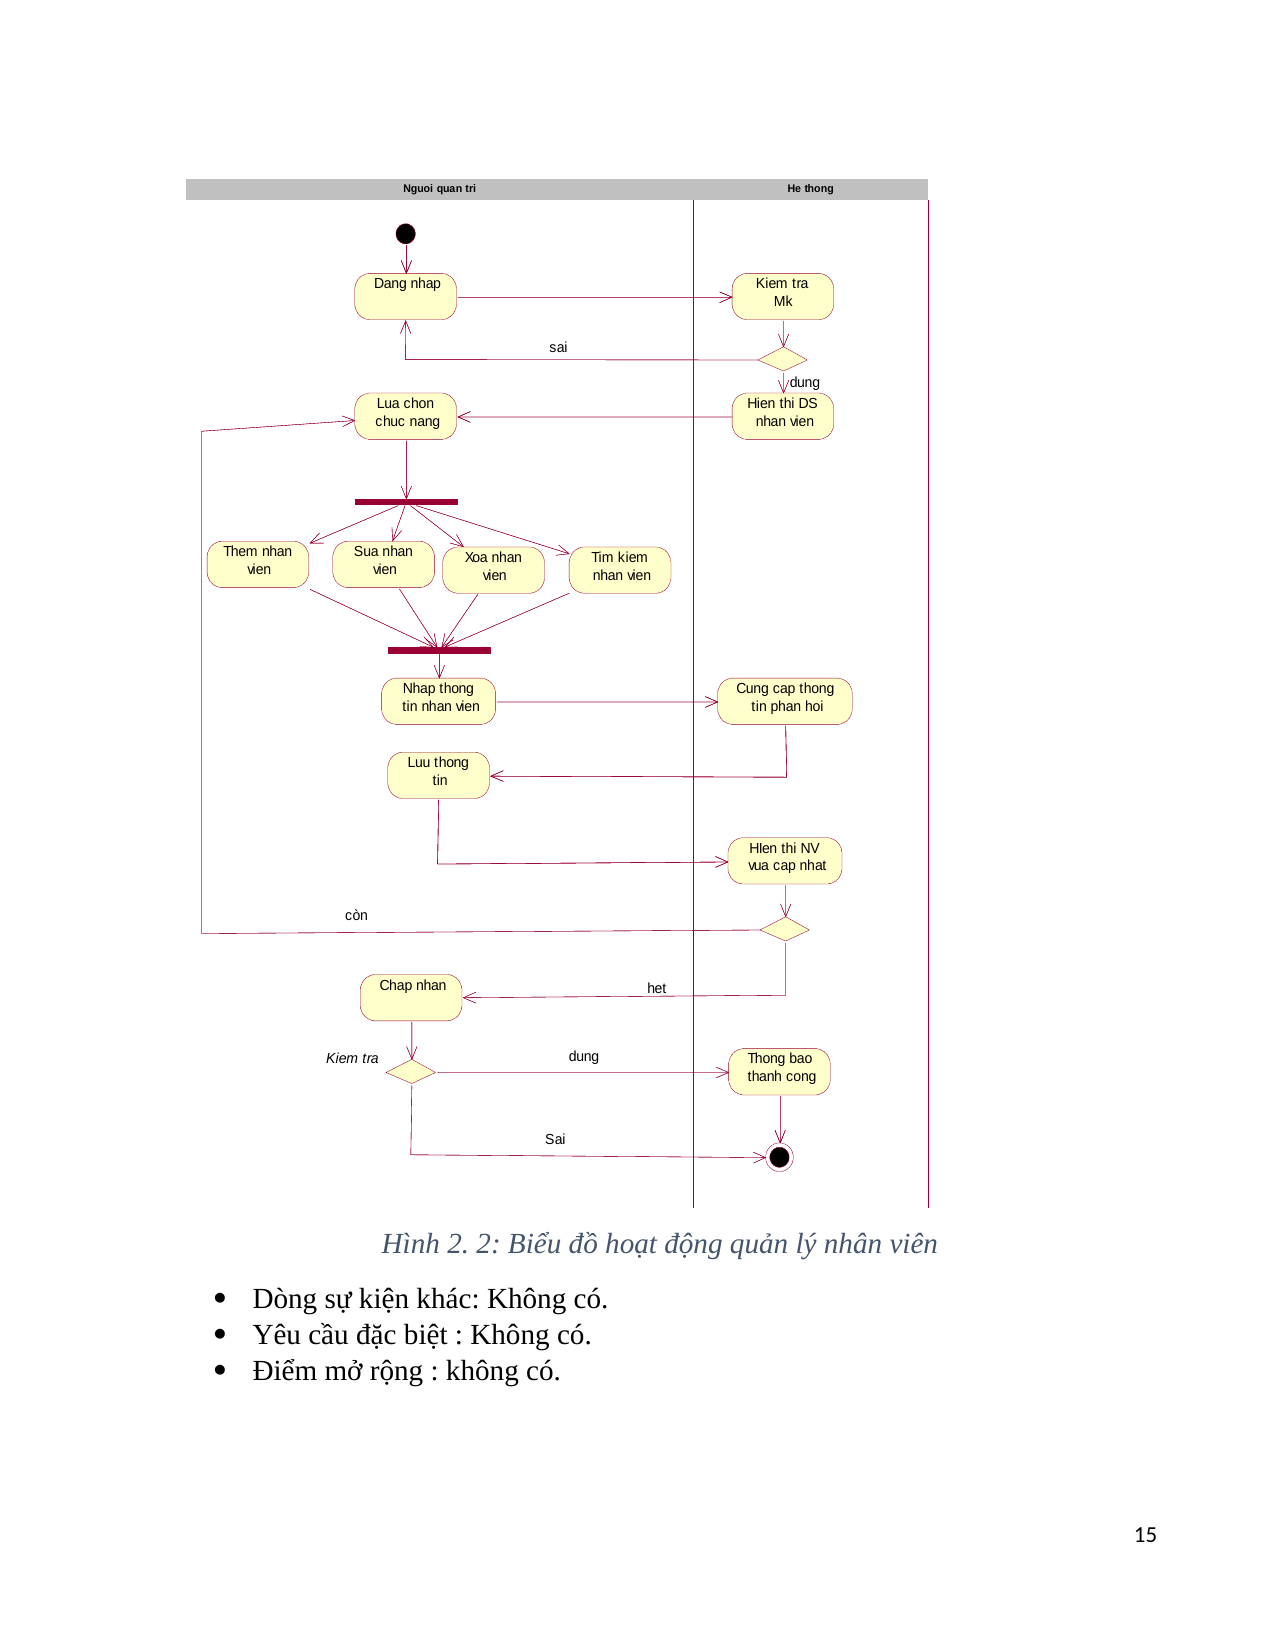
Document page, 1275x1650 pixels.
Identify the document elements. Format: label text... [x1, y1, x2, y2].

list Dòng sự kiện khác: Không có. [215, 1281, 1157, 1314]
text Hình 2. 2: Biểu đồ hoạt động quản lý nhân viên [177, 1227, 1157, 1260]
list Yêu cầu đặc biệt : Không có. [215, 1317, 1157, 1351]
list Điểm mở rộng : không có. [215, 1353, 1157, 1387]
